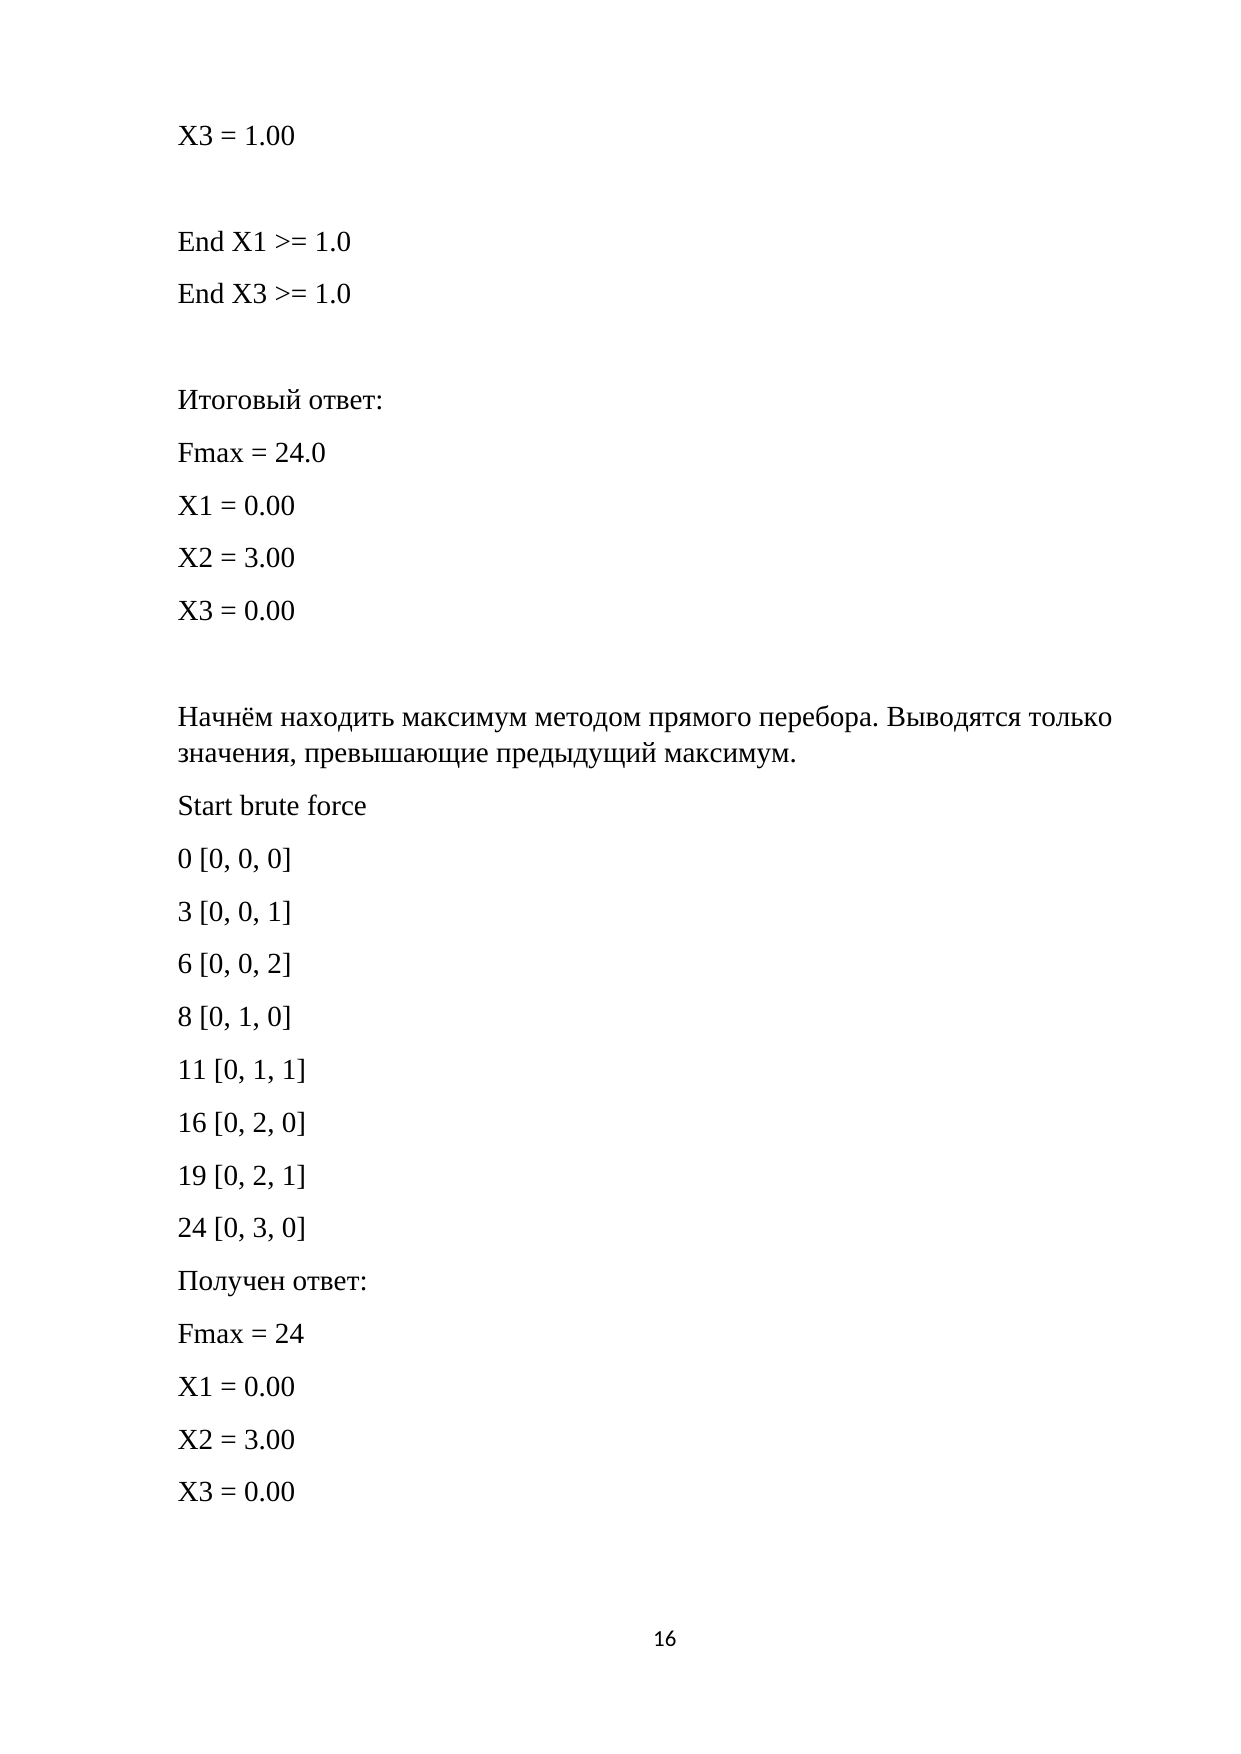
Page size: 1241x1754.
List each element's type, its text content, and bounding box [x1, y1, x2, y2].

text Начнём находить максимум методом прямого перебора. Выводятся только значения, превышающие предыдущий максимум. [177, 699, 1152, 769]
text End X3 >= 1.0 [177, 277, 1152, 310]
text 0 [0, 0, 0] [177, 841, 1152, 874]
text 11 [0, 1, 1] [177, 1052, 1152, 1086]
text 24 [0, 3, 0] [177, 1211, 1152, 1244]
text Fmax = 24.0 [177, 435, 1152, 468]
text X1 = 0.00 [177, 1369, 1152, 1402]
text X2 = 3.00 [177, 541, 1152, 574]
text Fmax = 24 [177, 1316, 1152, 1350]
text 3 [0, 0, 1] [177, 894, 1152, 927]
text X1 = 0.00 [177, 488, 1152, 521]
text 6 [0, 0, 2] [177, 946, 1152, 980]
text 16 [0, 2, 0] [177, 1105, 1152, 1138]
text X3 = 0.00 [177, 1474, 1152, 1508]
text X3 = 0.00 [177, 593, 1152, 627]
text X3 = 1.00 [177, 118, 1152, 152]
text Start brute force [177, 788, 1152, 822]
text 19 [0, 2, 1] [177, 1158, 1152, 1191]
text Получен ответ: [177, 1263, 1152, 1297]
text 8 [0, 1, 0] [177, 999, 1152, 1033]
text End X1 >= 1.0 [177, 224, 1152, 257]
text Итоговый ответ: [177, 382, 1152, 416]
text X2 = 3.00 [177, 1422, 1152, 1455]
